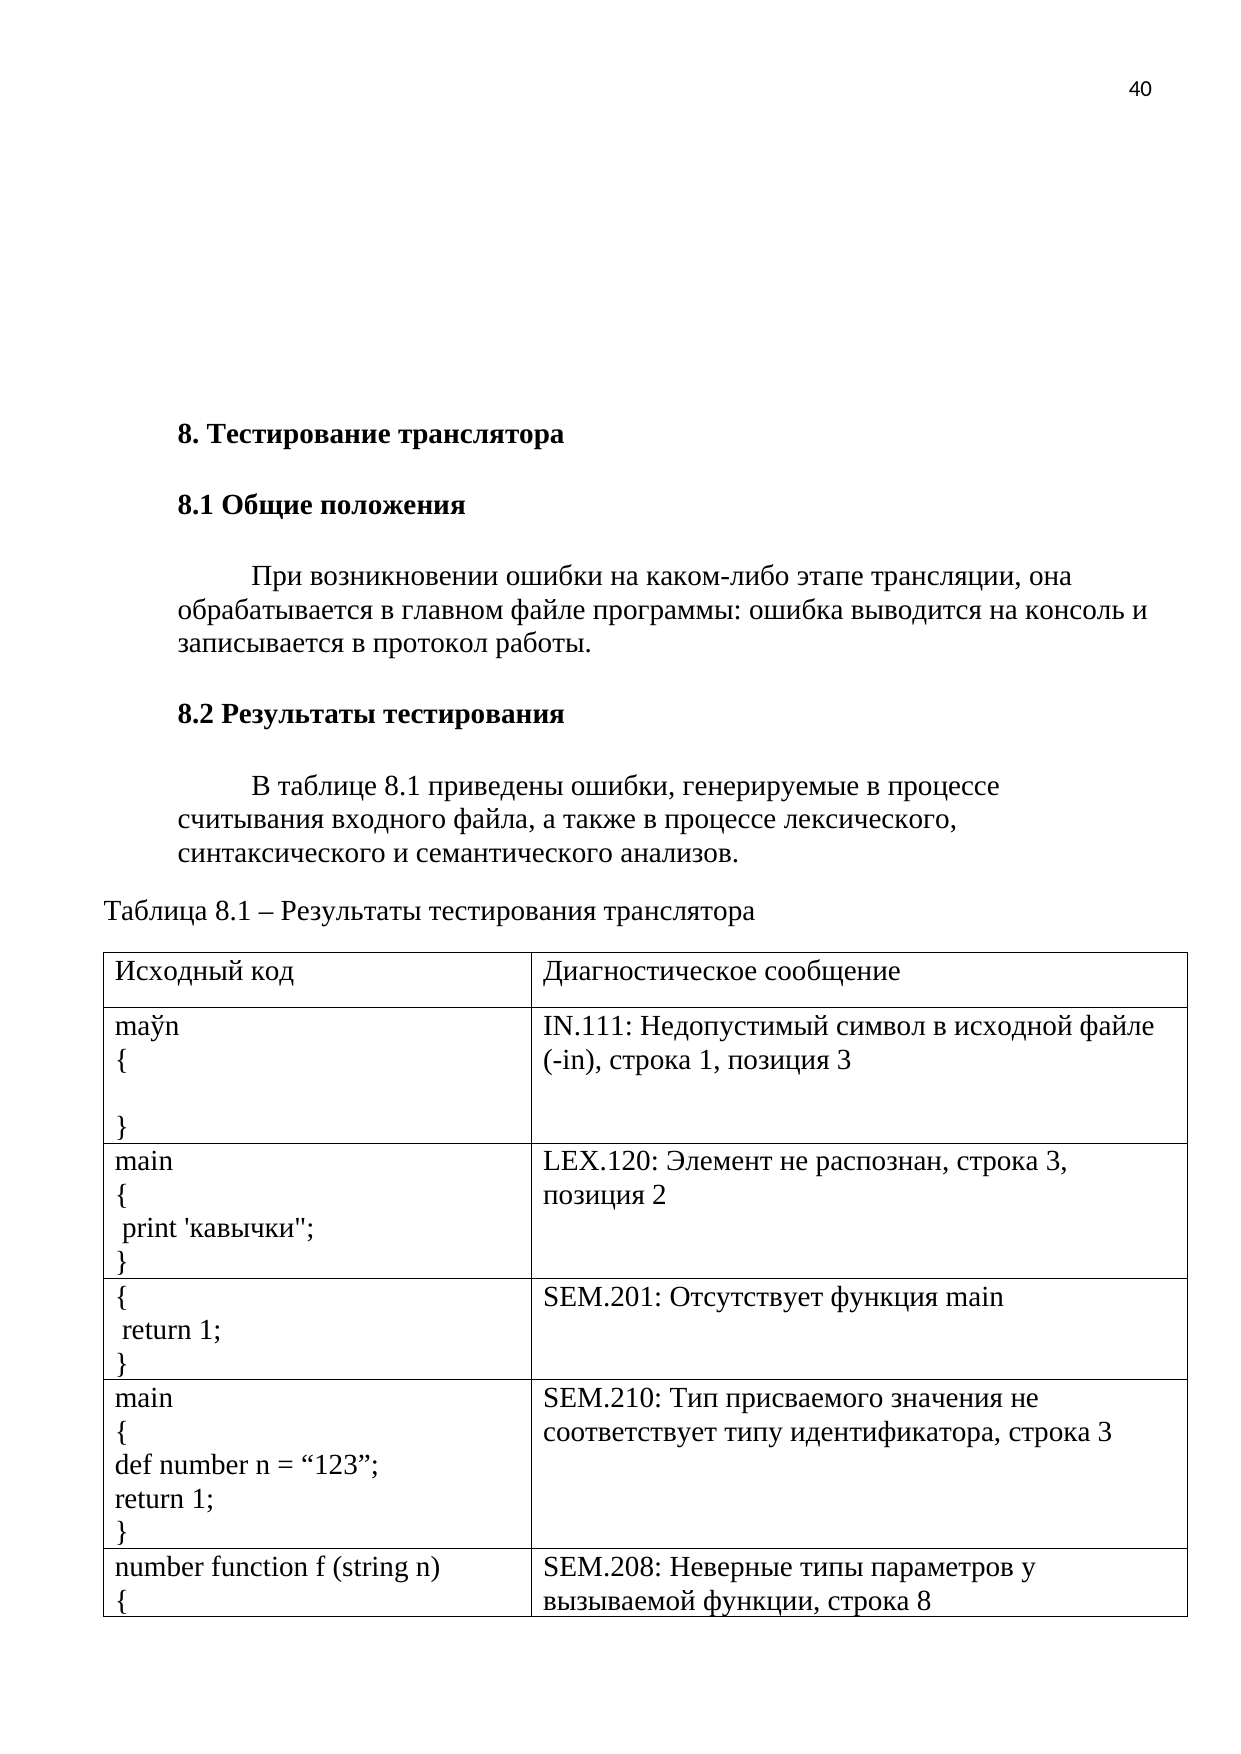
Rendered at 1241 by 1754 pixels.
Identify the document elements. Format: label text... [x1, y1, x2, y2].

table_cell SEM.210: Тип присваемого значения не соответствует типу идентификатора, строка 3 [532, 1380, 1187, 1548]
table_cell SEM.201: Отсутствует функция main [532, 1279, 1187, 1379]
table_cell maўn { } [104, 1008, 531, 1142]
table_cell IN.111: Недопустимый символ в исходной файле (-in), строка 1, позиция 3 [532, 1008, 1187, 1142]
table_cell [104, 1549, 531, 1616]
table_cell { return 1; } [104, 1279, 531, 1379]
text В таблице 8.1 приведены ошибки, генерируемые в процессе считывания входного файла, а также в процессе лексического, синтаксического и семантического анализов. [177, 768, 1152, 868]
table_cell LEX.120: Элемент не распознан, строка 3, позиция 2 [532, 1144, 1187, 1278]
subtitle 8. Тестирование транслятора [177, 416, 1152, 450]
text При возникновении ошибки на каком-либо этапе трансляции, она обрабатывается в главном файле программы: ошибка выводится на консоль и записывается в протокол работы. [177, 558, 1152, 659]
table_header Исходный код [104, 953, 531, 1007]
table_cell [532, 1549, 1187, 1616]
subtitle 8.2 Результаты тестирования [177, 697, 1152, 730]
text Таблица 8.1 – Результаты тестирования транслятора [103, 893, 1152, 927]
table_cell main { def number n = “123”; return 1; } [104, 1380, 531, 1548]
table_header Диагностическое сообщение [532, 953, 1187, 1007]
table_cell main { print 'кавычки"; } [104, 1144, 531, 1278]
subtitle 8.1 Общие положения [177, 487, 1152, 521]
